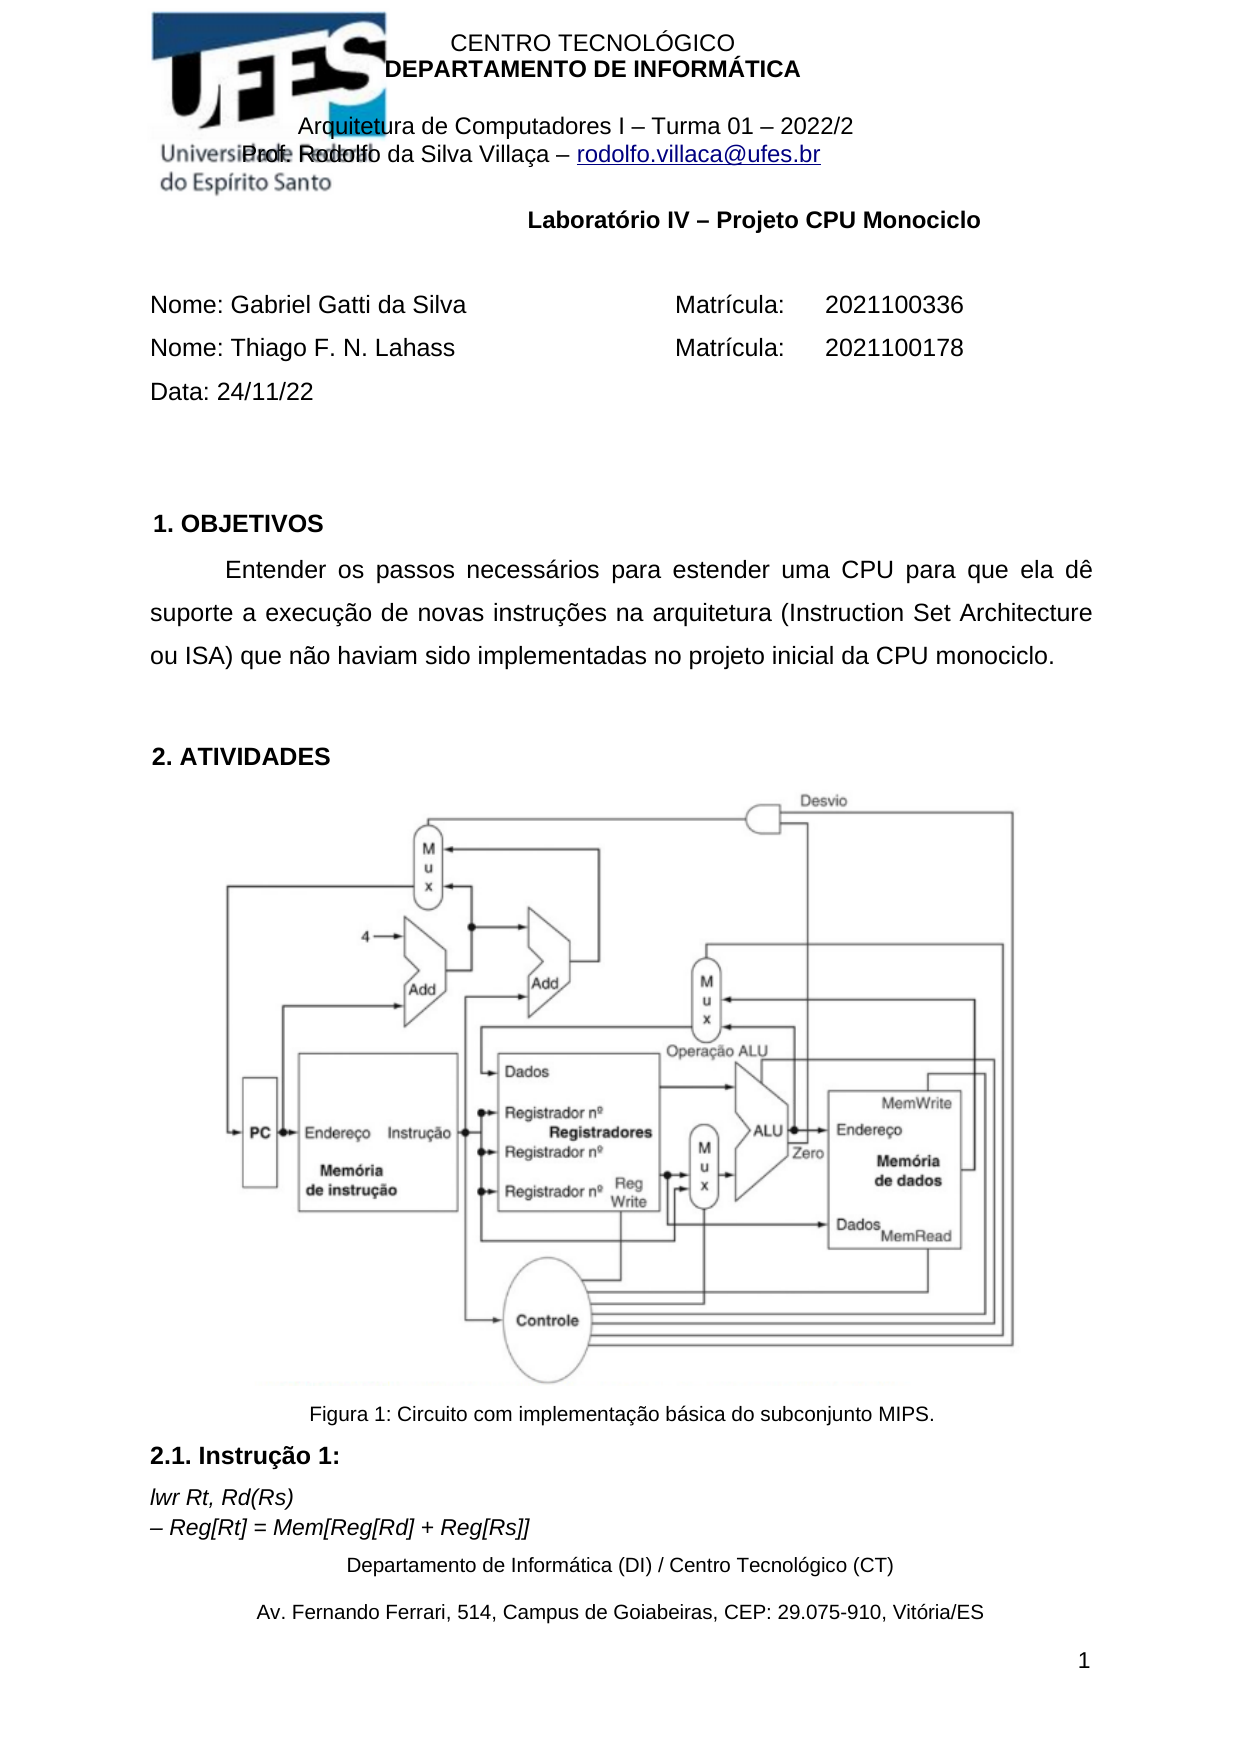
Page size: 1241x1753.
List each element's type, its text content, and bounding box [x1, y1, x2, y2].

text Nome: Thiago F. N. Lahass Matrícula: 2021100178 [150, 333, 1094, 362]
text Entender os passos necessários para estender uma CPU para que ela dê suporte a execução de novas instruções na arquitetura (Instruction Set Architecture ou ISA) que não haviam sido implementadas no projeto inicial da CPU monociclo. [150, 555, 1094, 670]
text 2. ATIVIDADES [152, 741, 1094, 770]
picture [143, 7, 396, 203]
text Figura 1: Circuito com implementação básica do subconjunto MIPS. [150, 1402, 1094, 1426]
text Data: 24/11/22 [150, 377, 1094, 405]
text Laboratório IV – Projeto CPU Monociclo [150, 206, 1094, 233]
text 2.1. Instrução 1: [150, 1441, 1094, 1470]
picture [166, 787, 1078, 1386]
text – Reg[Rt] = Mem[Reg[Rd] + Reg[Rs]] [150, 1514, 1090, 1541]
text Nome: Gabriel Gatti da Silva Matrícula: 2021100336 [150, 290, 1094, 319]
picture [389, 63, 396, 74]
text 1. OBJETIVOS [153, 509, 1094, 538]
picture [390, 151, 396, 161]
text lwr Rt, Rd(Rs) [150, 1484, 1090, 1510]
